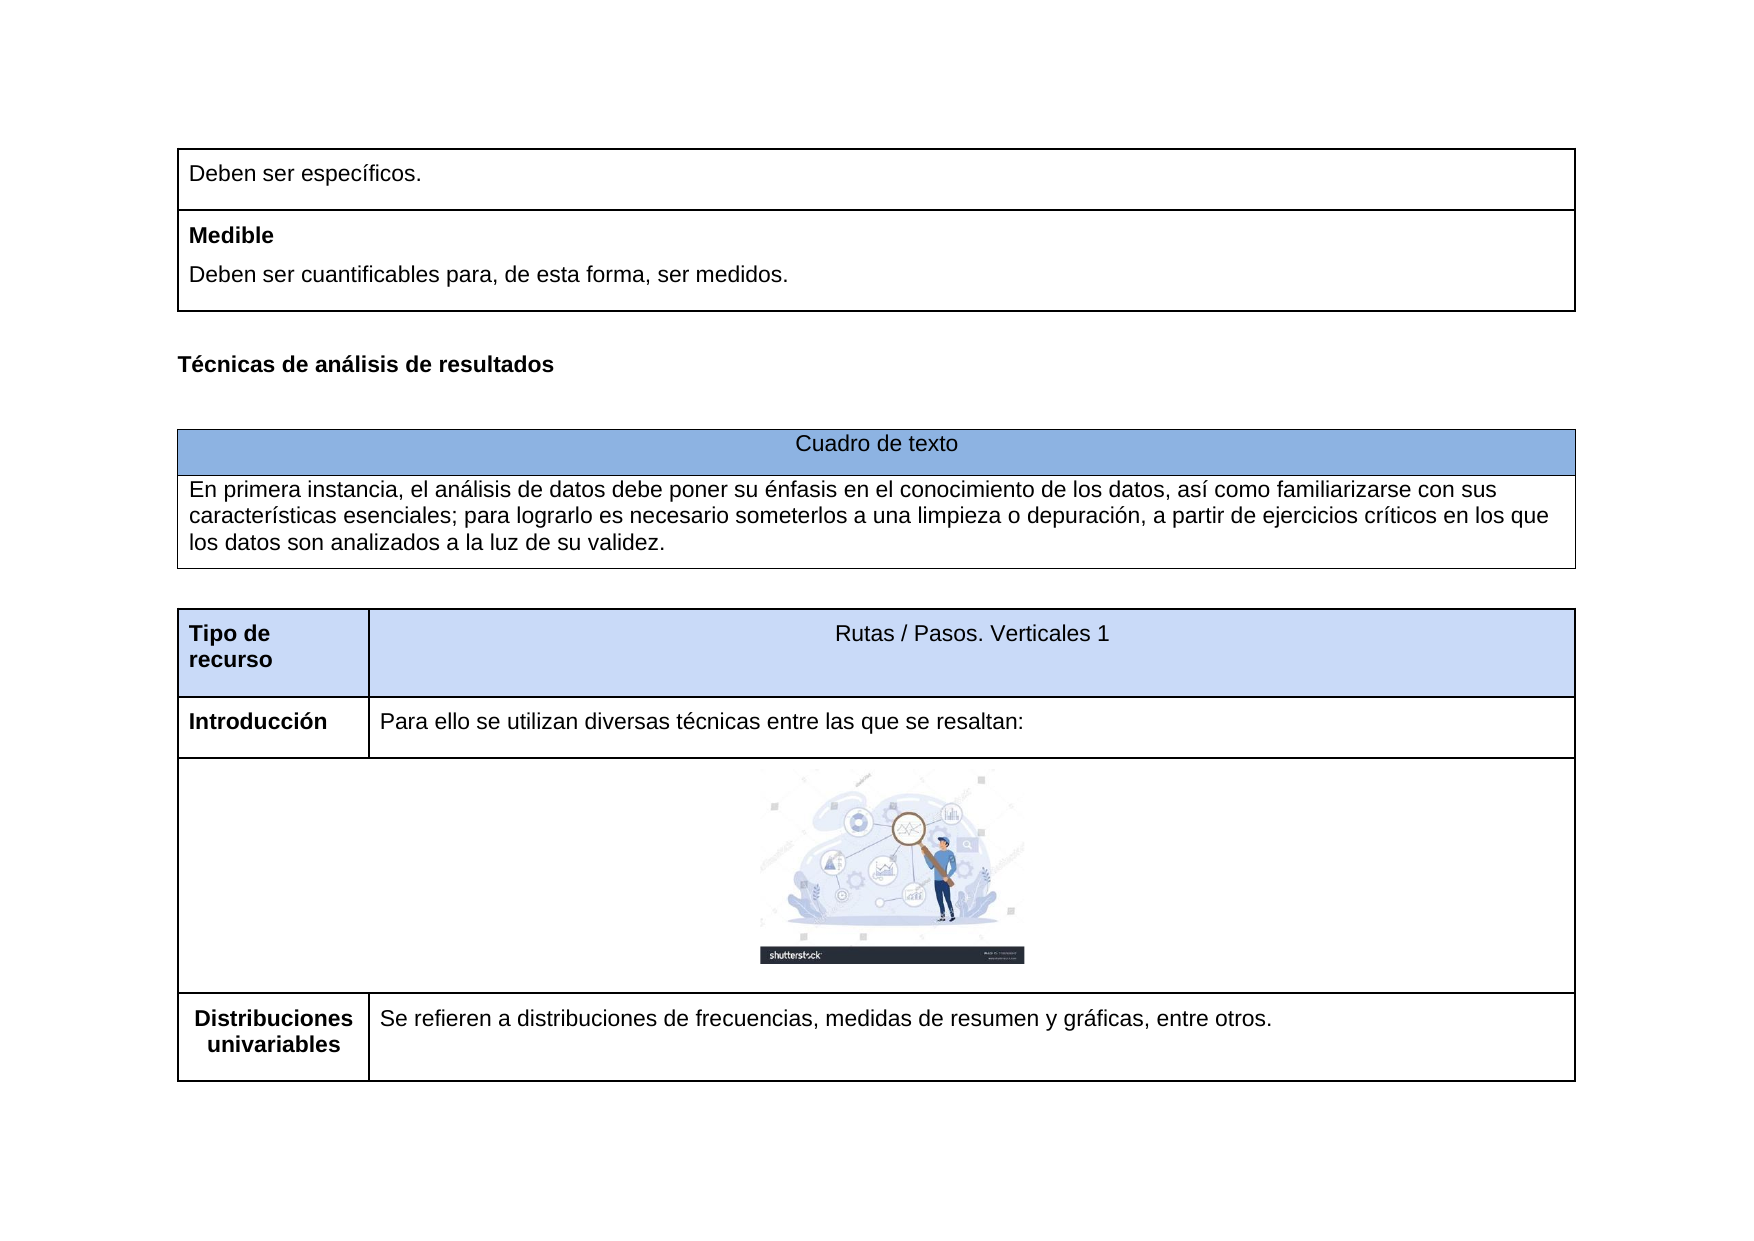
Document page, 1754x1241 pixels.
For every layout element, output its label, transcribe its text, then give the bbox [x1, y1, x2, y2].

table_cell Para ello se utilizan diversas técnicas entre las que se resaltan: [370, 698, 1574, 757]
table_header Rutas / Pasos. Verticales 1 [370, 610, 1574, 696]
table_header Cuadro de texto [178, 430, 1575, 475]
table_cell Se refieren a distribuciones de frecuencias, medidas de resumen y gráficas, entre otros. [370, 994, 1574, 1080]
table_cell Medible Deben ser cuantificables para, de esta forma, ser medidos. [179, 211, 1574, 310]
table_cell Distribuciones univariables [179, 994, 368, 1080]
text Técnicas de análisis de resultados [177, 351, 1577, 377]
table_cell Introducción [179, 698, 368, 757]
picture [760, 769, 1025, 964]
table_cell [179, 759, 1574, 992]
table_header Tipo de recurso [179, 610, 368, 696]
table_cell En primera instancia, el análisis de datos debe poner su énfasis en el conocimiento de los datos, así como familiarizarse con sus características esenciales; para lograrlo es necesario someterlos a una limpieza o depuración, a partir de ejercicios críticos en los que los datos son analizados a la luz de su validez. [178, 476, 1575, 567]
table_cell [179, 150, 1574, 209]
